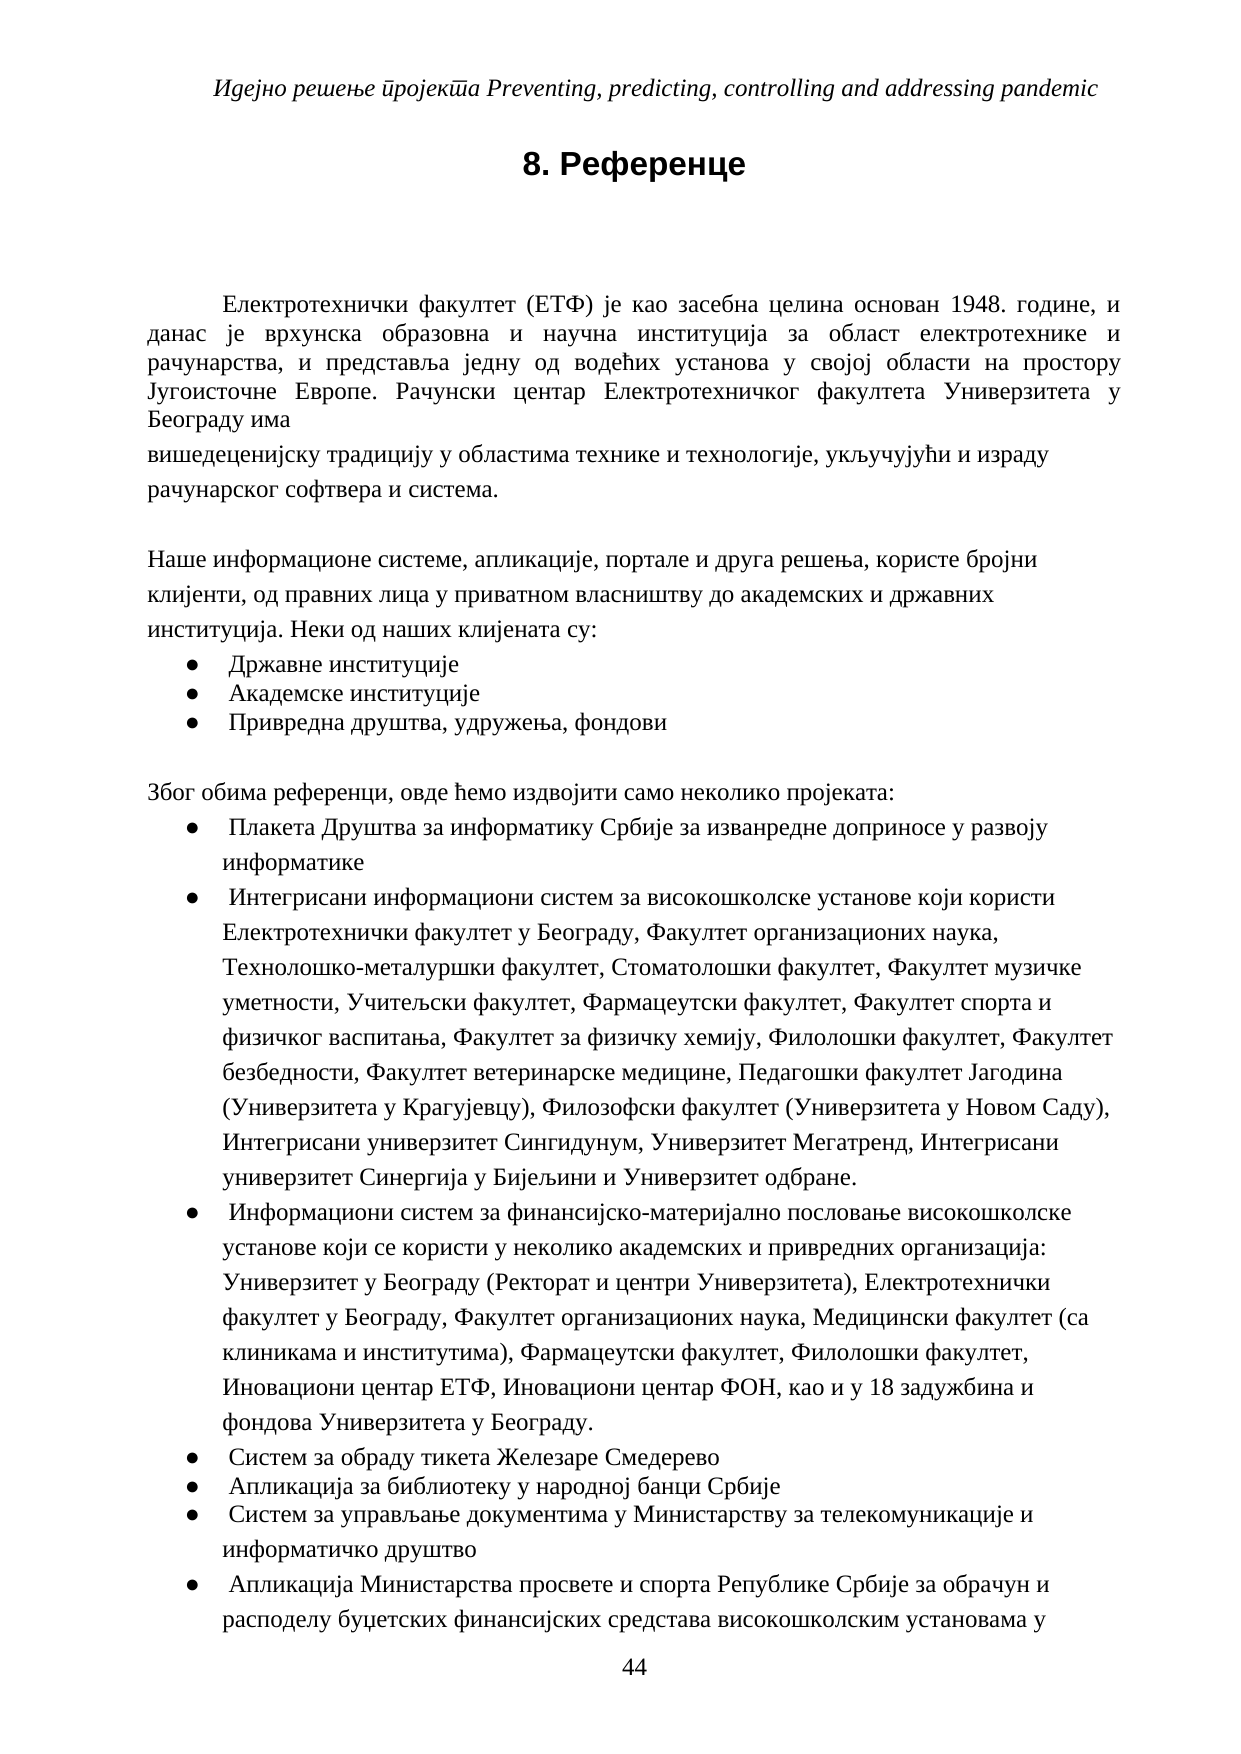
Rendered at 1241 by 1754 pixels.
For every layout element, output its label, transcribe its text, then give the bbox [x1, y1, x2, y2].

subtitle 8. Референце [147, 143, 1122, 182]
text универзитет Синергија у Бијељини и Универзитет одбране. [222, 1162, 1122, 1191]
list Систем за обраду тикета Железаре Смедерево [184, 1442, 1122, 1471]
text Иновациони центар ЕТФ, Иновациони центар ФОН, као и у 18 задужбина и [222, 1372, 1122, 1401]
list Систем за управљање документима у Министарству за телекомуникације и [184, 1499, 1122, 1528]
text вишедеценијску традицију у областима технике и технологије, укључујући и израду [147, 439, 1122, 468]
text установе који се користи у неколико академских и привредних организација: [222, 1232, 1122, 1261]
text расподелу буџетских финансијских средстава високошколским установама у [222, 1604, 1122, 1633]
text информатике [222, 847, 1122, 876]
list Привредна друштва, удружења, фондови [184, 707, 1122, 736]
text информатичко друштво [222, 1534, 1122, 1563]
text факултет у Београду, Факултет организационих наука, Медицински факултет (са [222, 1302, 1122, 1331]
text Универзитет у Београду (Ректорат и центри Универзитета), Електротехнички [222, 1267, 1122, 1296]
text Интегрисани универзитет Сингидунум, Универзитет Мегатренд, Интегрисани [222, 1127, 1122, 1156]
text клијенти, од правних лица у приватном власништву до академских и државних [147, 579, 1122, 608]
text Технолошко-металуршки факултет, Стоматолошки факултет, Факултет музичке [222, 952, 1122, 981]
list Апликација за библиотеку у народној банци Србије [184, 1471, 1122, 1499]
text Нашe информационe системe, апликације, порталe и друга решења, користе бројни [147, 544, 1122, 573]
list Интегрисани информациони систем за високошколске установе који користи [184, 882, 1122, 911]
text рачунарског софтвера и система. [147, 474, 1122, 503]
list Апликација Министарства просвете и спорта Републике Србије за обрачун и [184, 1569, 1122, 1598]
text Електротехнички факултет (ЕТФ) је као засебна целина основан 1948. године, и данас је врхунска образовна и научна институција за област електротехнике и рачунарства, и представља једну од водећих установа у својој области на простору Југоисточне Европе. Рачунски центар Електротехничког факултета Универзитета у Београду има [147, 289, 1122, 433]
text фондова Универзитета у Београду. [222, 1407, 1122, 1436]
text институција. Неки од наших клијената су: [147, 614, 1122, 643]
list Плакета Друштва за информатику Србије за изванредне доприносе у развоју [184, 812, 1122, 841]
text уметности, Учитељски факултет, Фармацеутски факултет, Факултет спорта и [222, 987, 1122, 1016]
text Електротехнички факултет у Београду, Факултет организационих наука, [222, 917, 1122, 946]
list Информациони систем за финансијско-материјално пословање високошколске [184, 1197, 1122, 1226]
text физичког васпитања, Факултет за физичку хемију, Филолошки факултет, Факултет [222, 1022, 1122, 1051]
text (Универзитета у Крагујевцу), Филозофски факултет (Универзитета у Новом Саду), [222, 1092, 1122, 1121]
list Државне институције [184, 649, 1122, 678]
text клиникама и институтима), Фармацеутски факултет, Филолошки факултет, [222, 1337, 1122, 1366]
list Академске институције [184, 678, 1122, 707]
text Због обима референци, овде ћемо издвојити само неколико пројеката: [147, 777, 1122, 806]
text безбедности, Факултет ветеринарске медицине, Педагошки факултет Јагодина [222, 1057, 1122, 1086]
